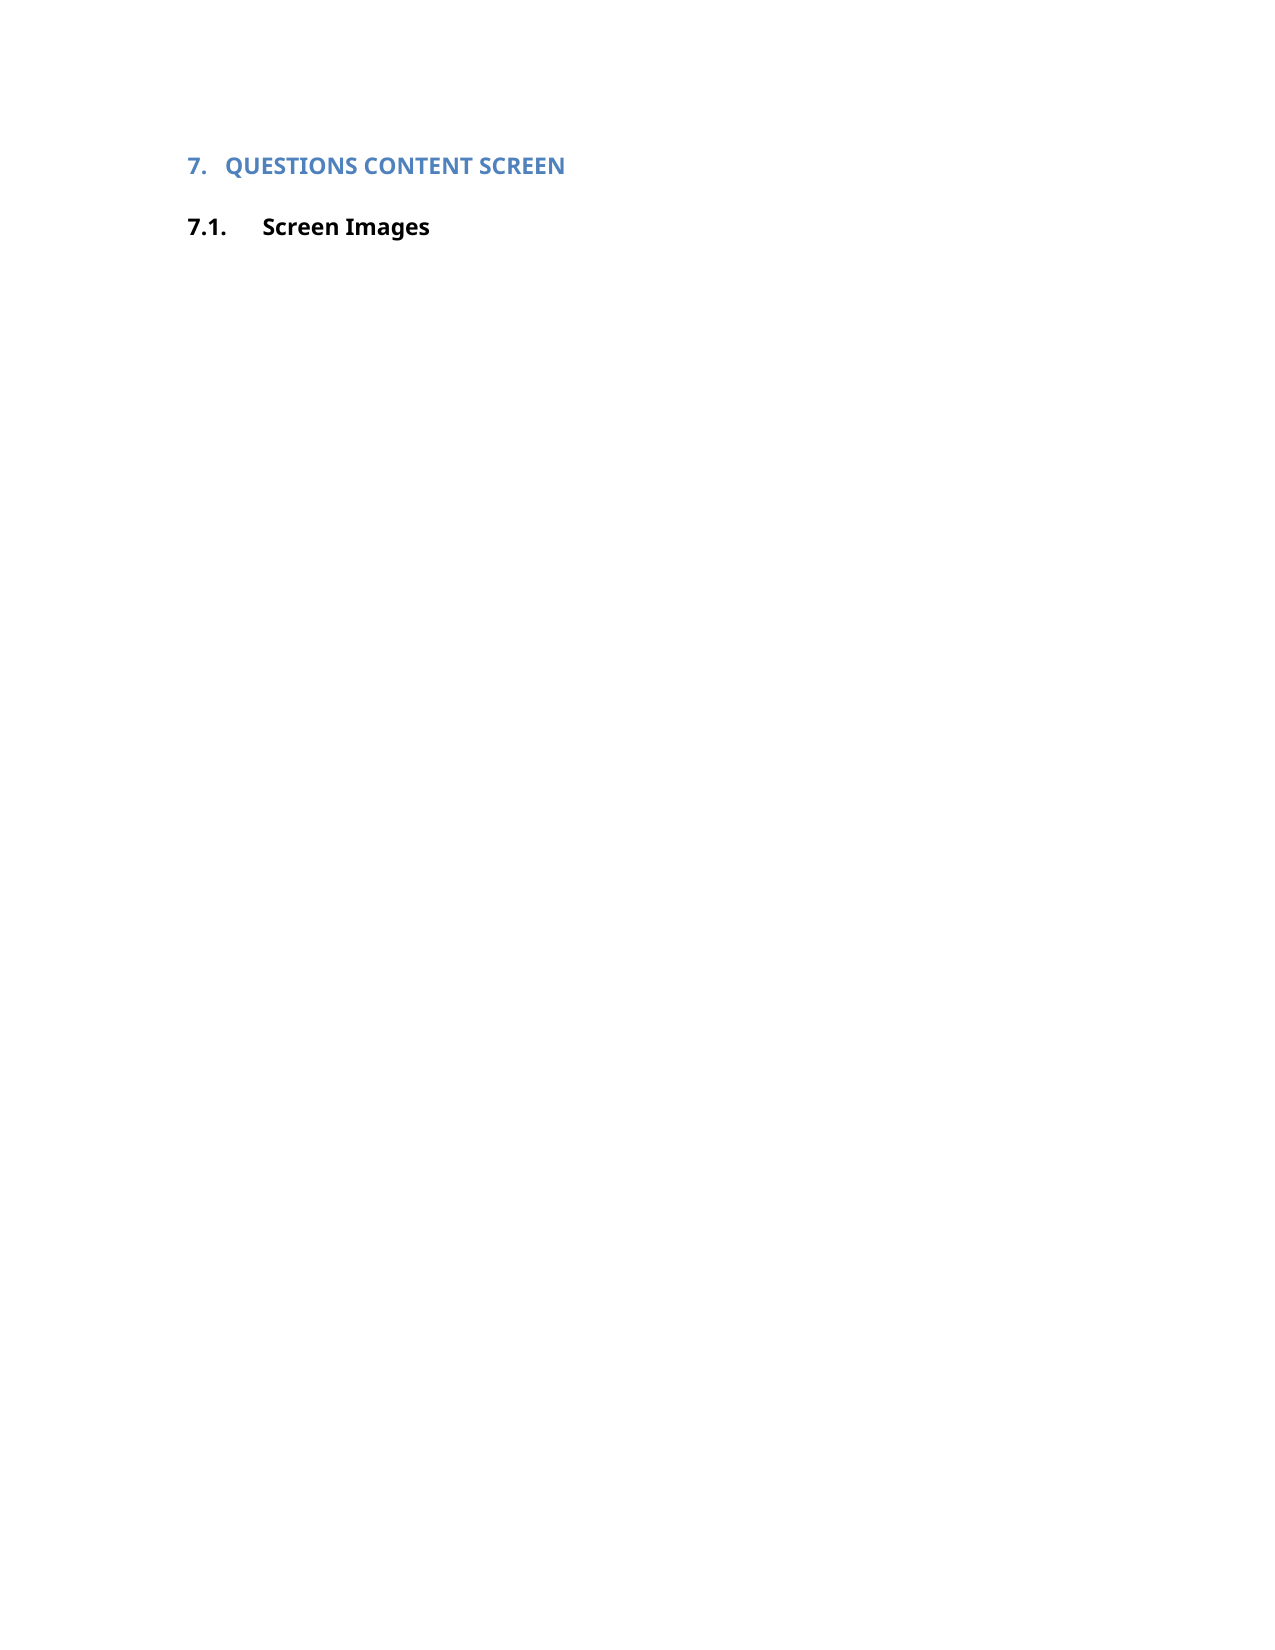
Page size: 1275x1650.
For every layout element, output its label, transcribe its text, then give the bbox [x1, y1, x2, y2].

subtitle Screen Images [187, 211, 1125, 242]
subtitle QUESTIONS CONTENT SCREEN [187, 150, 1125, 181]
